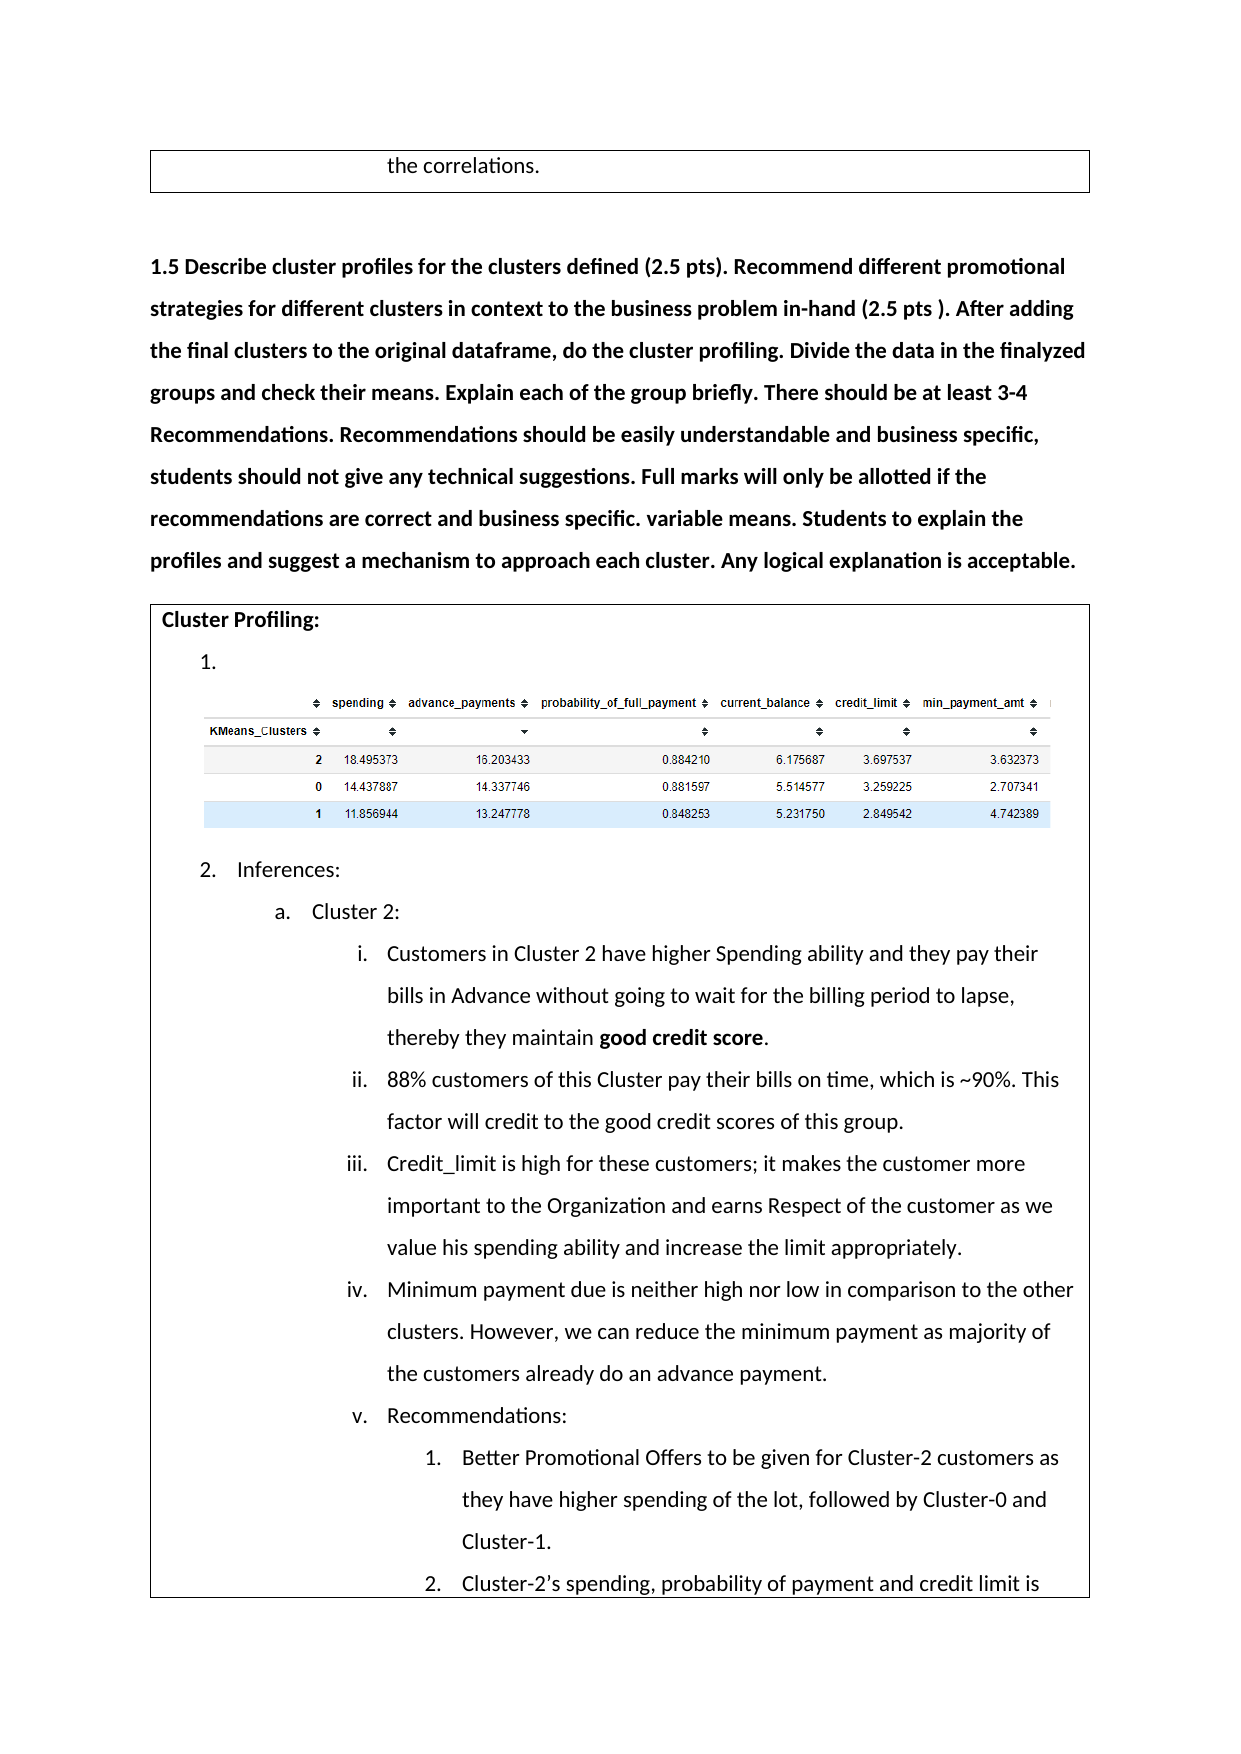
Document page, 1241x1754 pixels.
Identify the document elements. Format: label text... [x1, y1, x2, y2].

text 1.5 Describe cluster profiles for the clusters defined (2.5 pts). Recommend different promotional strategies for different clusters in context to the business problem in-hand (2.5 pts ). After adding the final clusters to the original dataframe, do the cluster profiling. Divide the data in the finalyzed groups and check their means. Explain each of the group briefly. There should be at least 3-4 Recommendations. Recommendations should be easily understandable and business specific, students should not give any technical suggestions. Full marks will only be allotted if the recommendations are correct and business specific. variable means. Students to explain the profiles and suggest a mechanism to approach each cluster. Any logical explanation is acceptable. [150, 252, 1090, 574]
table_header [151, 151, 1089, 192]
picture [199, 689, 1051, 842]
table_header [151, 605, 1089, 1597]
